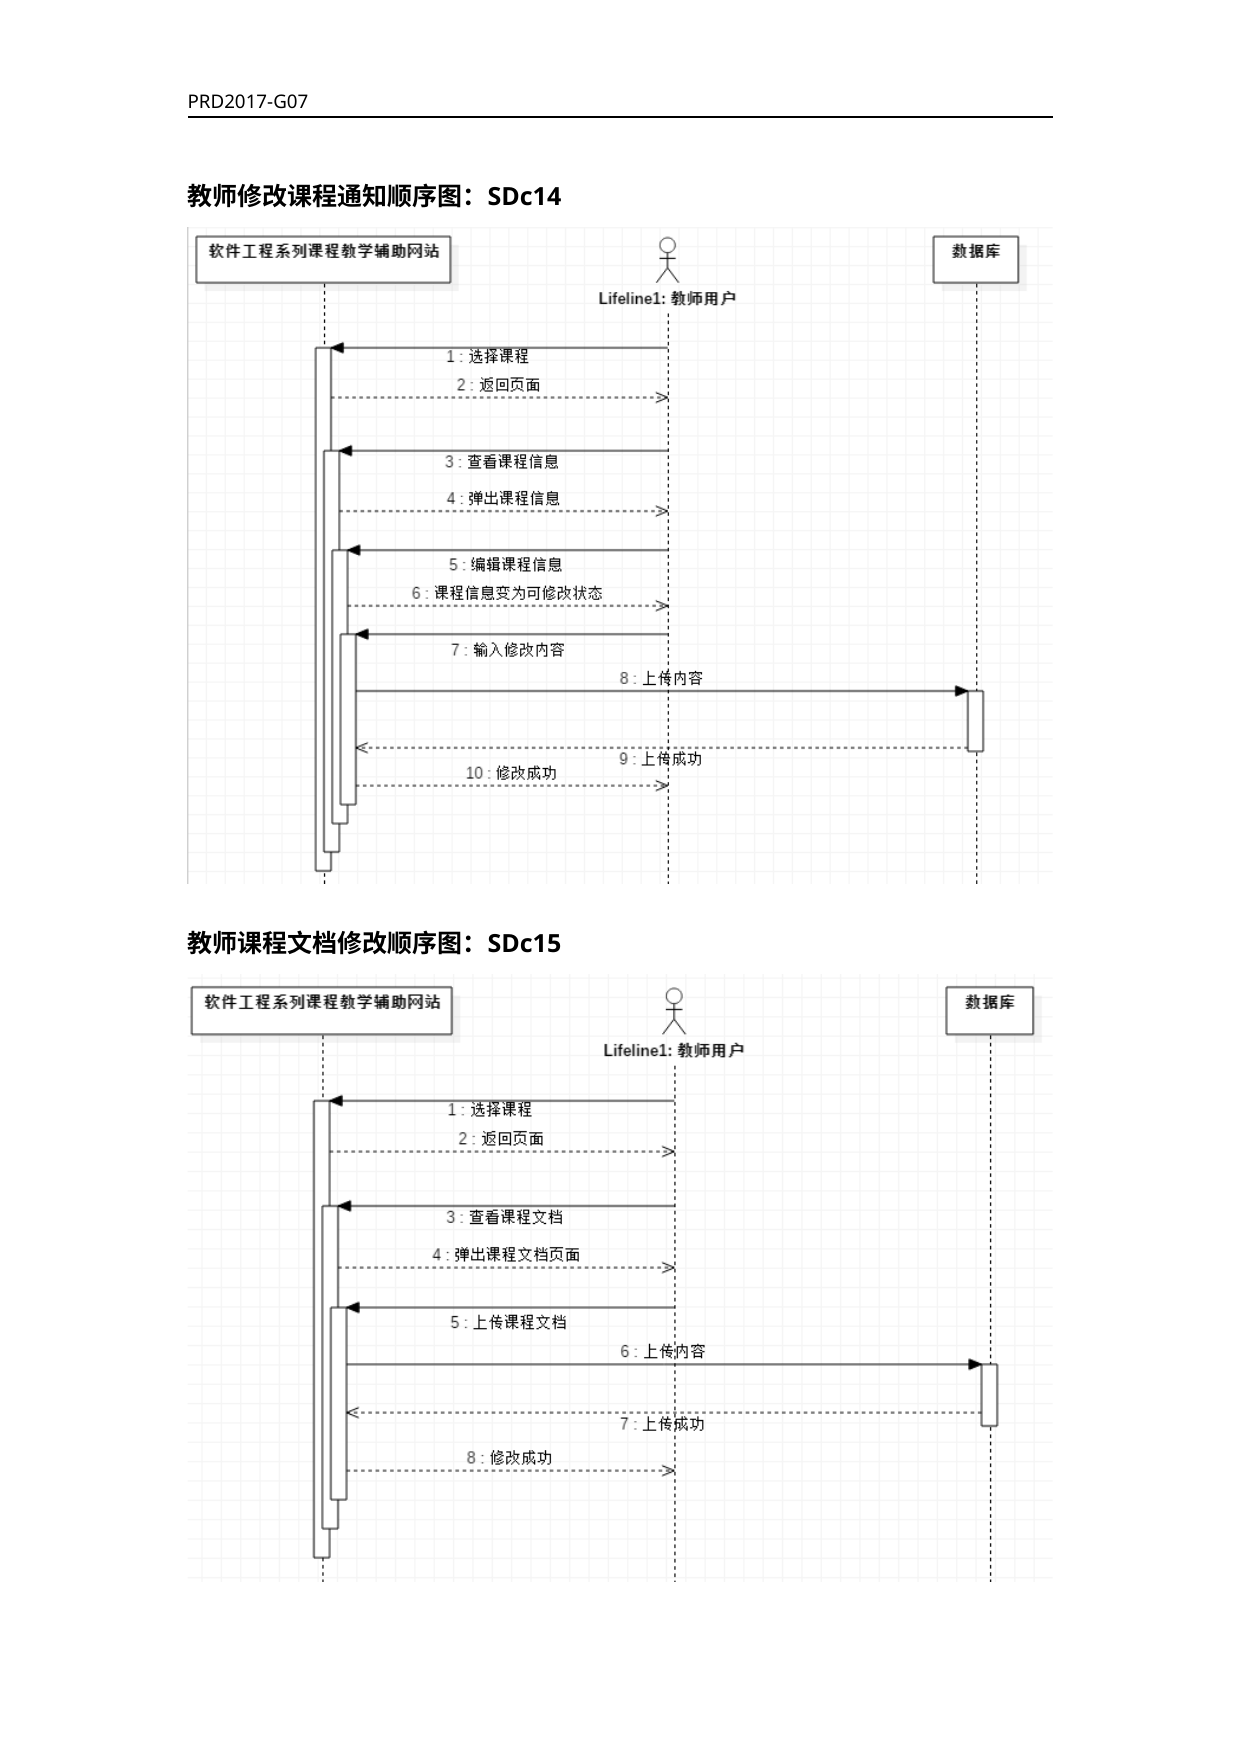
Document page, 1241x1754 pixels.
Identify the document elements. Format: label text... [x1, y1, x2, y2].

text 教师修改课程通知顺序图：SDc14 [187, 162, 1053, 227]
picture [187, 227, 1053, 884]
text 教师课程文档修改顺序图：SDc15 [187, 909, 1053, 974]
picture [187, 974, 1053, 1582]
